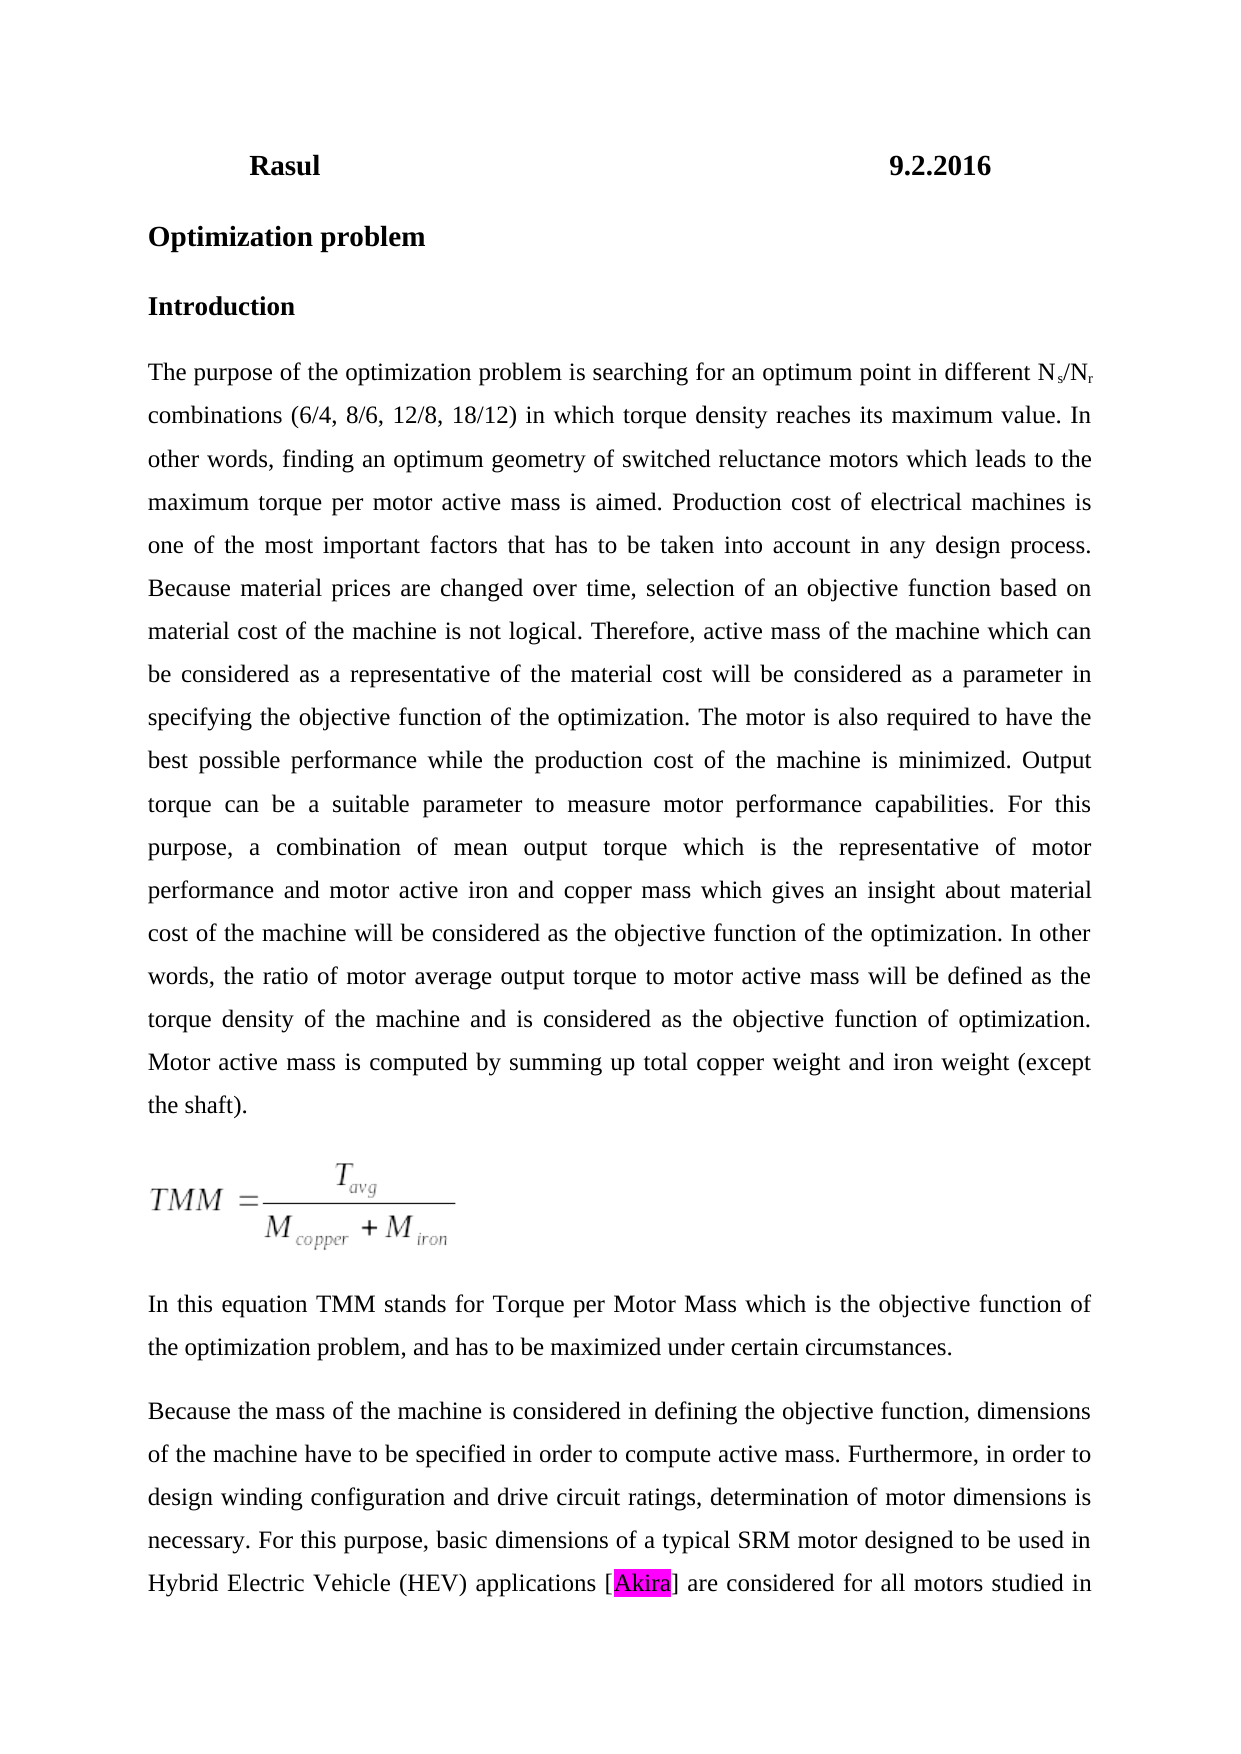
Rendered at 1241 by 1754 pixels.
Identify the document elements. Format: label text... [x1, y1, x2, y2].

text Optimization problem [148, 219, 1093, 252]
text The purpose of the optimization problem is searching for an optimum point in different Ns/Nr combinations (6/4, 8/6, 12/8, 18/12) in which torque density reaches its maximum value. In other words, finding an optimum geometry of switched reluctance motors which leads to the maximum torque per motor active mass is aimed. Production cost of electrical machines is one of the most important factors that has to be taken into account in any design process. Because material prices are changed over time, selection of an objective function based on material cost of the machine is not logical. Therefore, active mass of the machine which can be considered as a representative of the material cost will be considered as a parameter in specifying the objective function of the optimization. The motor is also required to have the best possible performance while the production cost of the machine is minimized. Output torque can be a suitable parameter to measure motor performance capabilities. For this purpose, a combination of mean output torque which is the representative of motor performance and motor active iron and copper mass which gives an insight about material cost of the machine will be considered as the objective function of the optimization. In other words, the ratio of motor average output torque to motor active mass will be defined as the torque density of the machine and is considered as the objective function of optimization. Motor active mass is computed by summing up total copper weight and iron weight (except the shaft). [148, 357, 1093, 1119]
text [148, 1396, 1093, 1597]
text Rasul 9.2.2016 [148, 148, 1093, 181]
text Introduction [148, 290, 1093, 321]
text In this equation TMM stands for Torque per Motor Mass which is the objective function of the optimization problem, and has to be maximized under certain circumstances. [148, 1289, 1093, 1361]
